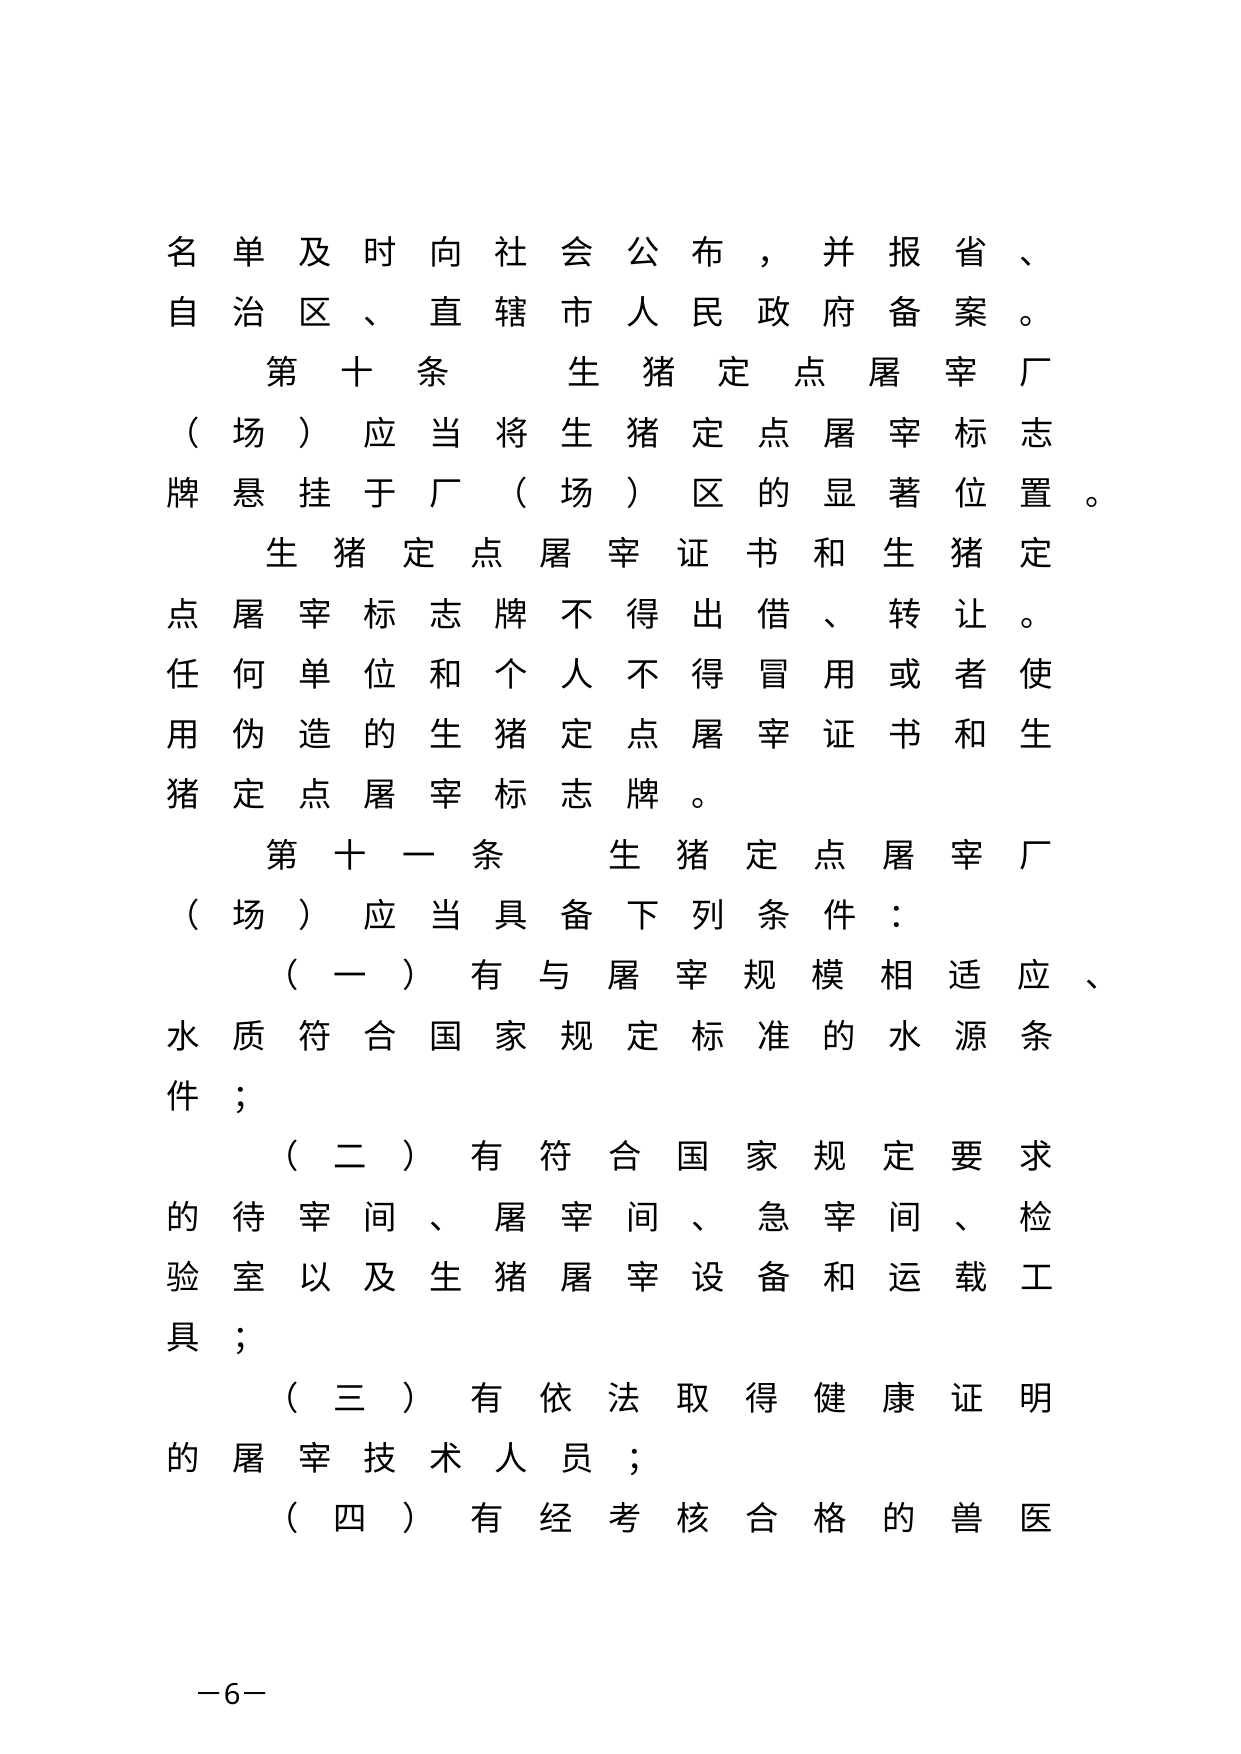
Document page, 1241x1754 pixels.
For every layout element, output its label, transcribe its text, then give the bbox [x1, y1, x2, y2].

text （三）有依法取得健康证明的屠宰技术人员； [167, 1365, 1085, 1486]
text 第十一条 生猪定点屠宰厂（场）应当具备下列条件： [167, 822, 1085, 943]
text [167, 219, 1085, 340]
text 生猪定点屠宰证书和生猪定点屠宰标志牌不得出借、转让。任何单位和个人不得冒用或者使用伪造的生猪定点屠宰证书和生猪定点屠宰标志牌。 [167, 521, 1085, 822]
text （四）有经考核合格的兽医卫生检验人员； [167, 1486, 1085, 1546]
text 第十条 生猪定点屠宰厂（场）应当将生猪定点屠宰标志牌悬挂于厂（场）区的显著位置。 [167, 340, 1085, 521]
text （二）有符合国家规定要求的待宰间、屠宰间、急宰间、检验室以及生猪屠宰设备和运载工具； [167, 1124, 1085, 1365]
text （一）有与屠宰规模相适应、水质符合国家规定标准的水源条件； [167, 943, 1085, 1124]
